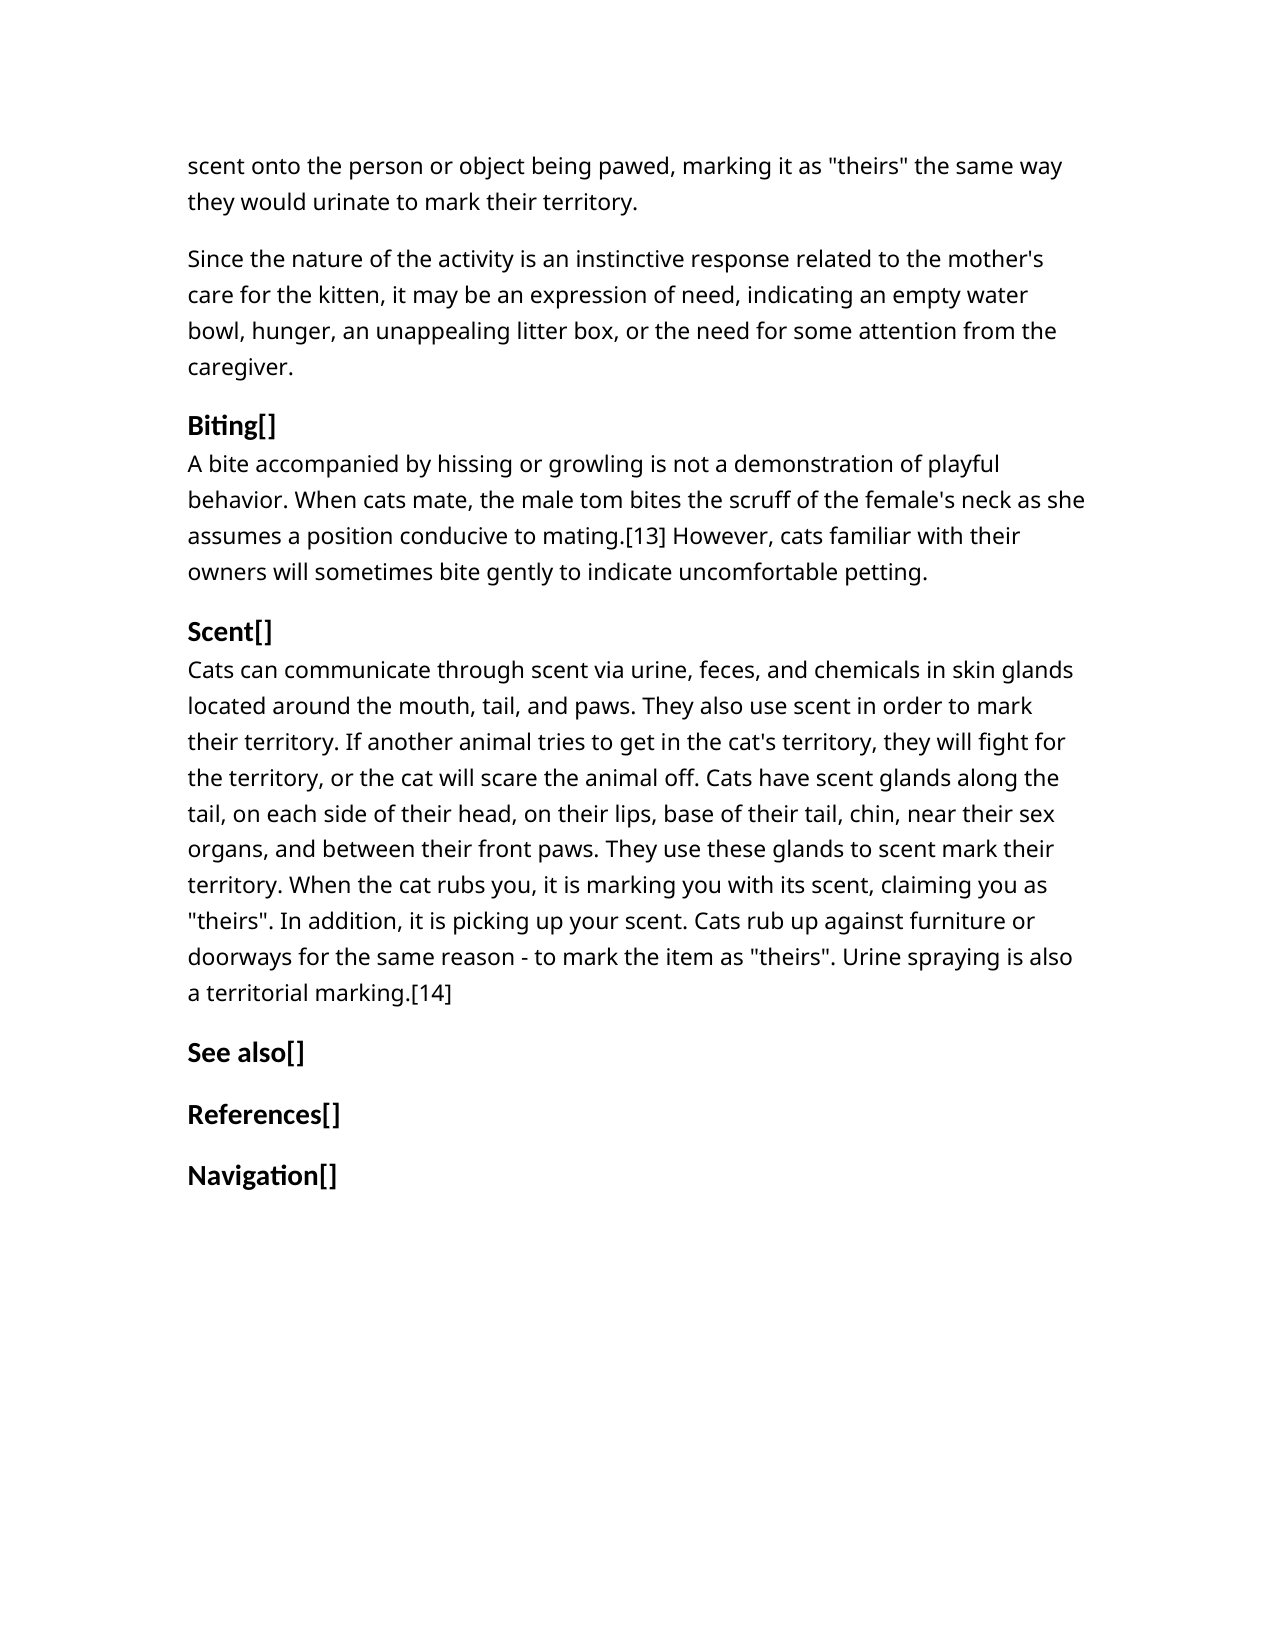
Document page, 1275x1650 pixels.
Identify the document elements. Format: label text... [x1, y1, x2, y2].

subtitle See also[] [187, 1034, 1087, 1069]
text Since the nature of the activity is an instinctive response related to the mother's care for the kitten, it may be an expression of need, indicating an empty water bowl, hunger, an unappealing litter box, or the need for some attention from the caregiver. [187, 243, 1087, 382]
subtitle Navigation[] [187, 1157, 1087, 1193]
text Cats can communicate through scent via urine, feces, and chemicals in skin glands located around the mouth, tail, and paws. They also use scent in order to mark their territory. If another animal tries to get in the cat's territory, they will fight for the territory, or the cat will scare the animal off. Cats have scent glands along the tail, on each side of their head, on their lips, base of their tail, chin, near their sex organs, and between their front paws. They use these glands to scent mark their territory. When the cat rubs you, it is marking you with its scent, claiming you as "theirs". In addition, it is picking up your scent. Cats rub up against furniture or doorways for the same reason - to mark the item as "theirs". Urine spraying is also a territorial marking.[14] [187, 654, 1087, 1008]
subtitle Biting[] [187, 407, 1087, 443]
subtitle Scent[] [187, 613, 1087, 648]
subtitle References[] [187, 1096, 1087, 1131]
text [187, 150, 1087, 217]
text A bite accompanied by hissing or growling is not a demonstration of playful behavior. When cats mate, the male tom bites the scruff of the female's neck as she assumes a position conducive to mating.[13] However, cats familiar with their owners will sometimes bite gently to indicate uncomfortable petting. [187, 448, 1087, 587]
